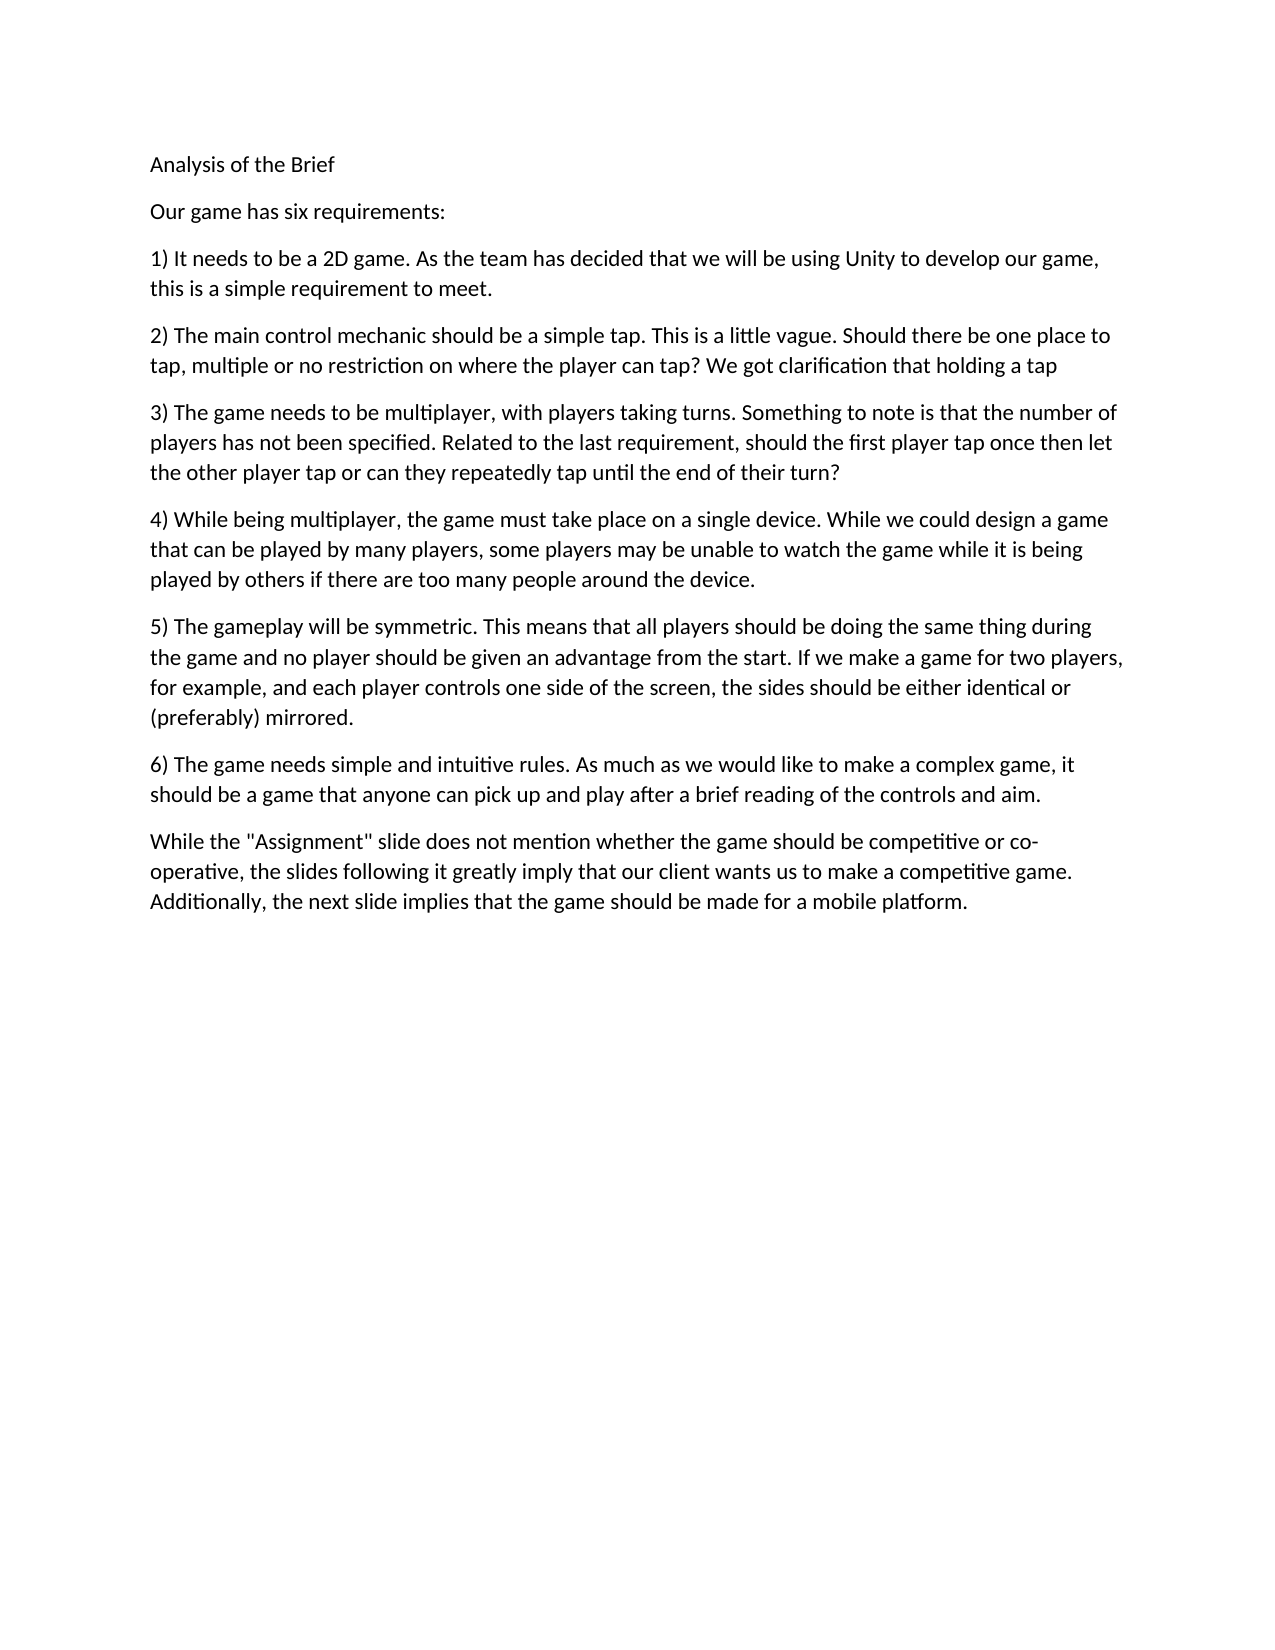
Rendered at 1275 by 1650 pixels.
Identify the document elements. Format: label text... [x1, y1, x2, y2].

text 2) The main control mechanic should be a simple tap. This is a little vague. Should there be one place to tap, multiple or no restriction on where the player can tap? We got clarification that holding a tap [150, 321, 1125, 379]
text 4) While being multiplayer, the game must take place on a single device. While we could design a game that can be played by many players, some players may be unable to watch the game while it is being played by others if there are too many people around the device. [150, 505, 1125, 594]
text 1) It needs to be a 2D game. As the team has decided that we will be using Unity to develop our game, this is a simple requirement to meet. [150, 244, 1125, 302]
text 5) The gameplay will be symmetric. This means that all players should be doing the same thing during the game and no player should be given an advantage from the start. If we make a game for two players, for example, and each player controls one side of the screen, the sides should be either identical or (preferably) mirrored. [150, 612, 1125, 731]
text Our game has six requirements: [150, 197, 1125, 225]
text 6) The game needs simple and intuitive rules. As much as we would like to make a complex game, it should be a game that anyone can pick up and play after a brief reading of the controls and aim. [150, 750, 1125, 808]
text Analysis of the Brief [150, 150, 1125, 178]
text While the "Assignment" slide does not mention whether the game should be competitive or co-operative, the slides following it greatly imply that our client wants us to make a competitive game. Additionally, the next slide implies that the game should be made for a mobile platform. [150, 827, 1125, 916]
text 3) The game needs to be multiplayer, with players taking turns. Something to note is that the number of players has not been specified. Related to the last requirement, should the first player tap once then let the other player tap or can they repeatedly tap until the end of their turn? [150, 398, 1125, 486]
